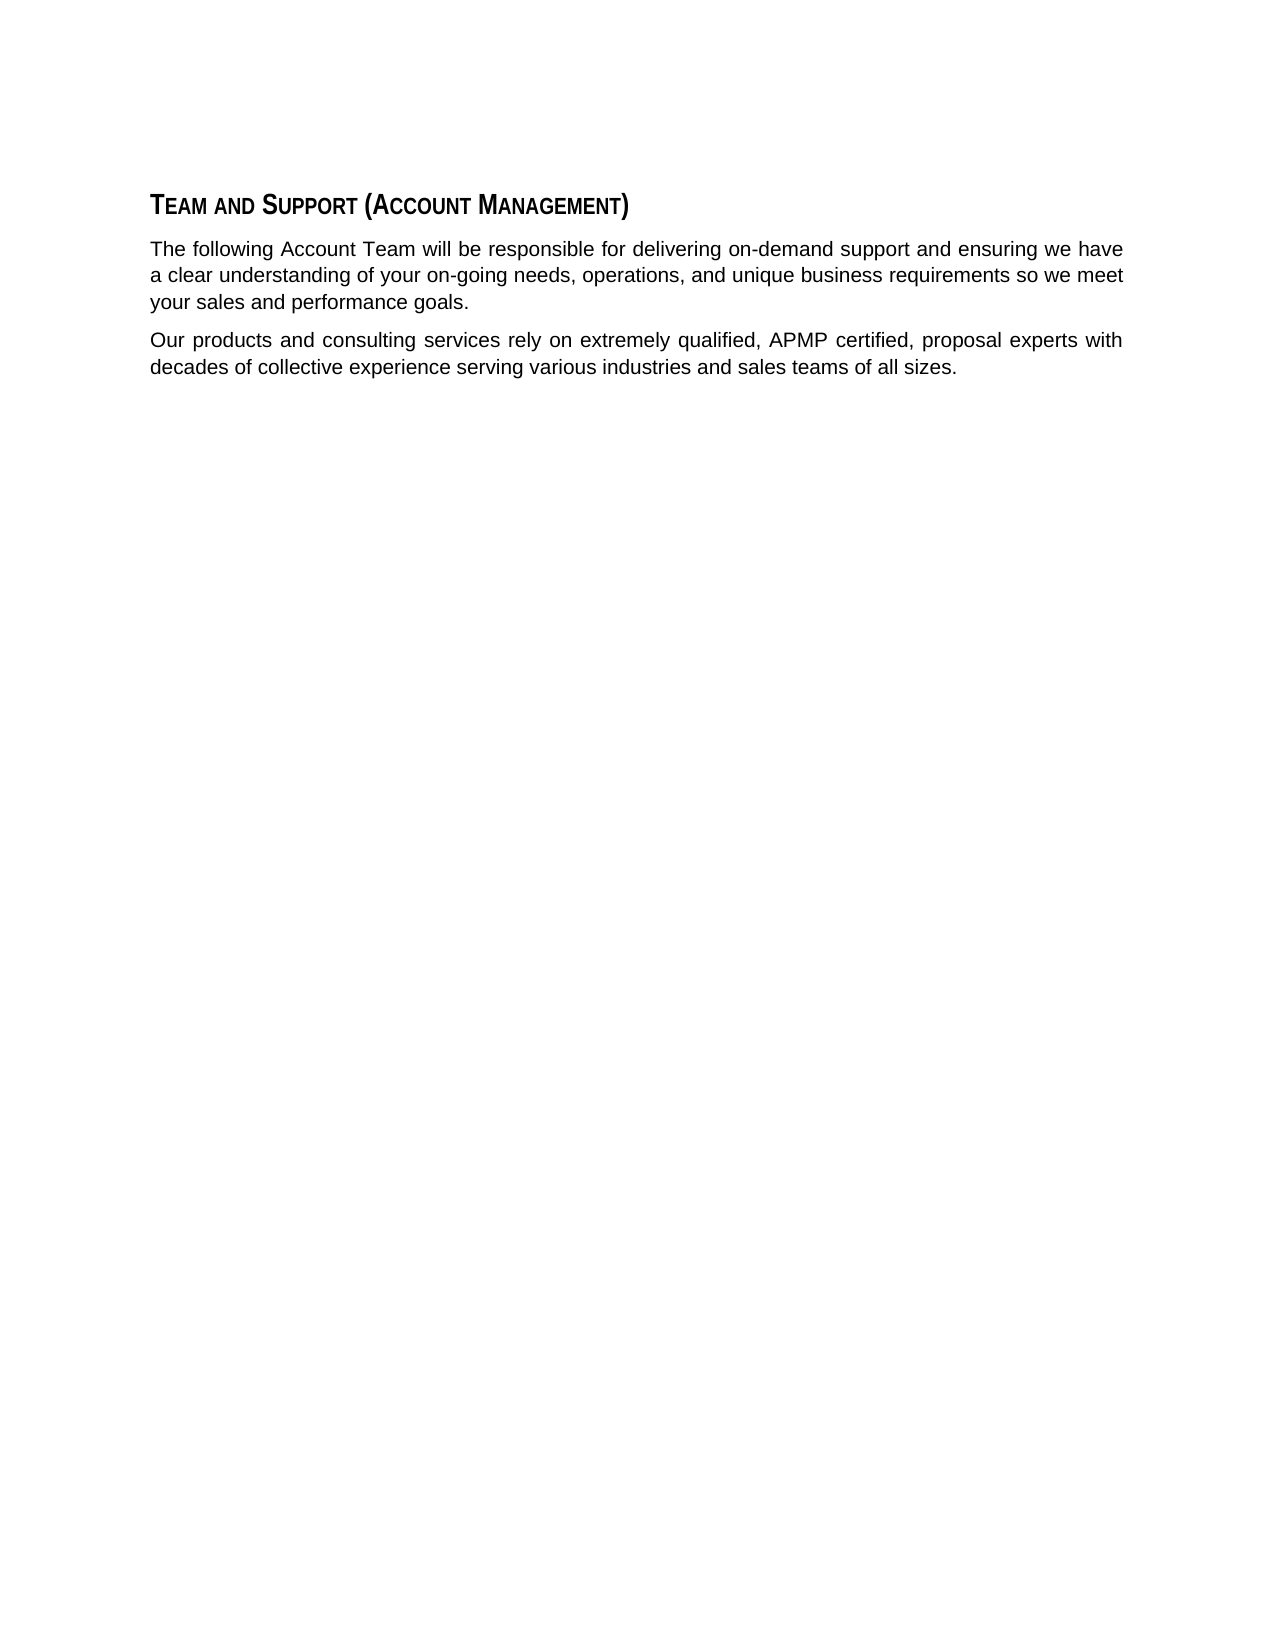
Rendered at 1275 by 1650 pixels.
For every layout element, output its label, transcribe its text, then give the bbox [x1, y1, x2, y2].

text The following Account Team will be responsible for delivering on-demand support and ensuring we have a clear understanding of your on-going needs, operations, and unique business requirements so we meet your sales and performance goals. [150, 237, 1125, 313]
subtitle Team and Support (Account Management) [150, 187, 1125, 221]
text Our products and consulting services rely on extremely qualified, APMP certified, proposal experts with decades of collective experience serving various industries and sales teams of all sizes. [150, 328, 1125, 379]
